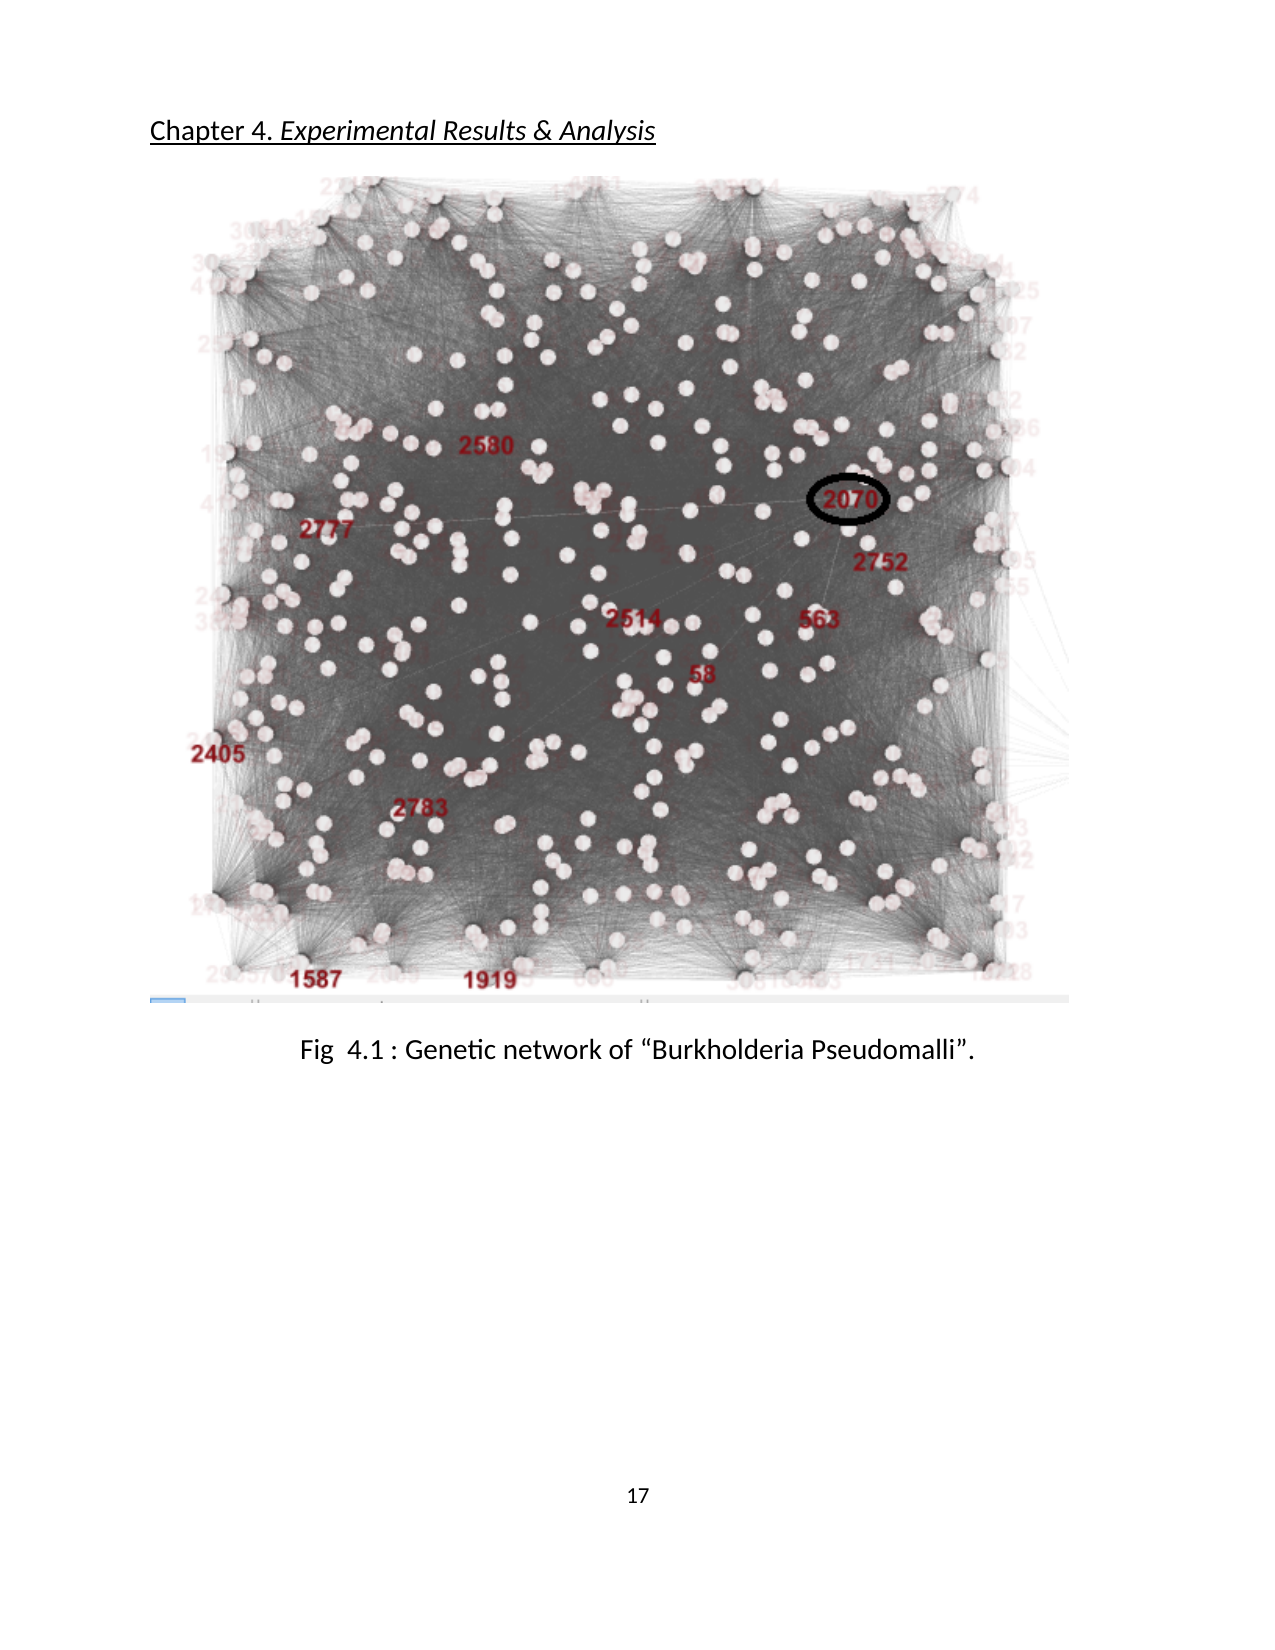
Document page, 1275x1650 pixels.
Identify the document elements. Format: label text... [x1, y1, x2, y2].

text Fig 4.1 : Genetic network of “Burkholderia Pseudomalli”. [150, 1031, 1125, 1066]
picture [150, 176, 1069, 1003]
